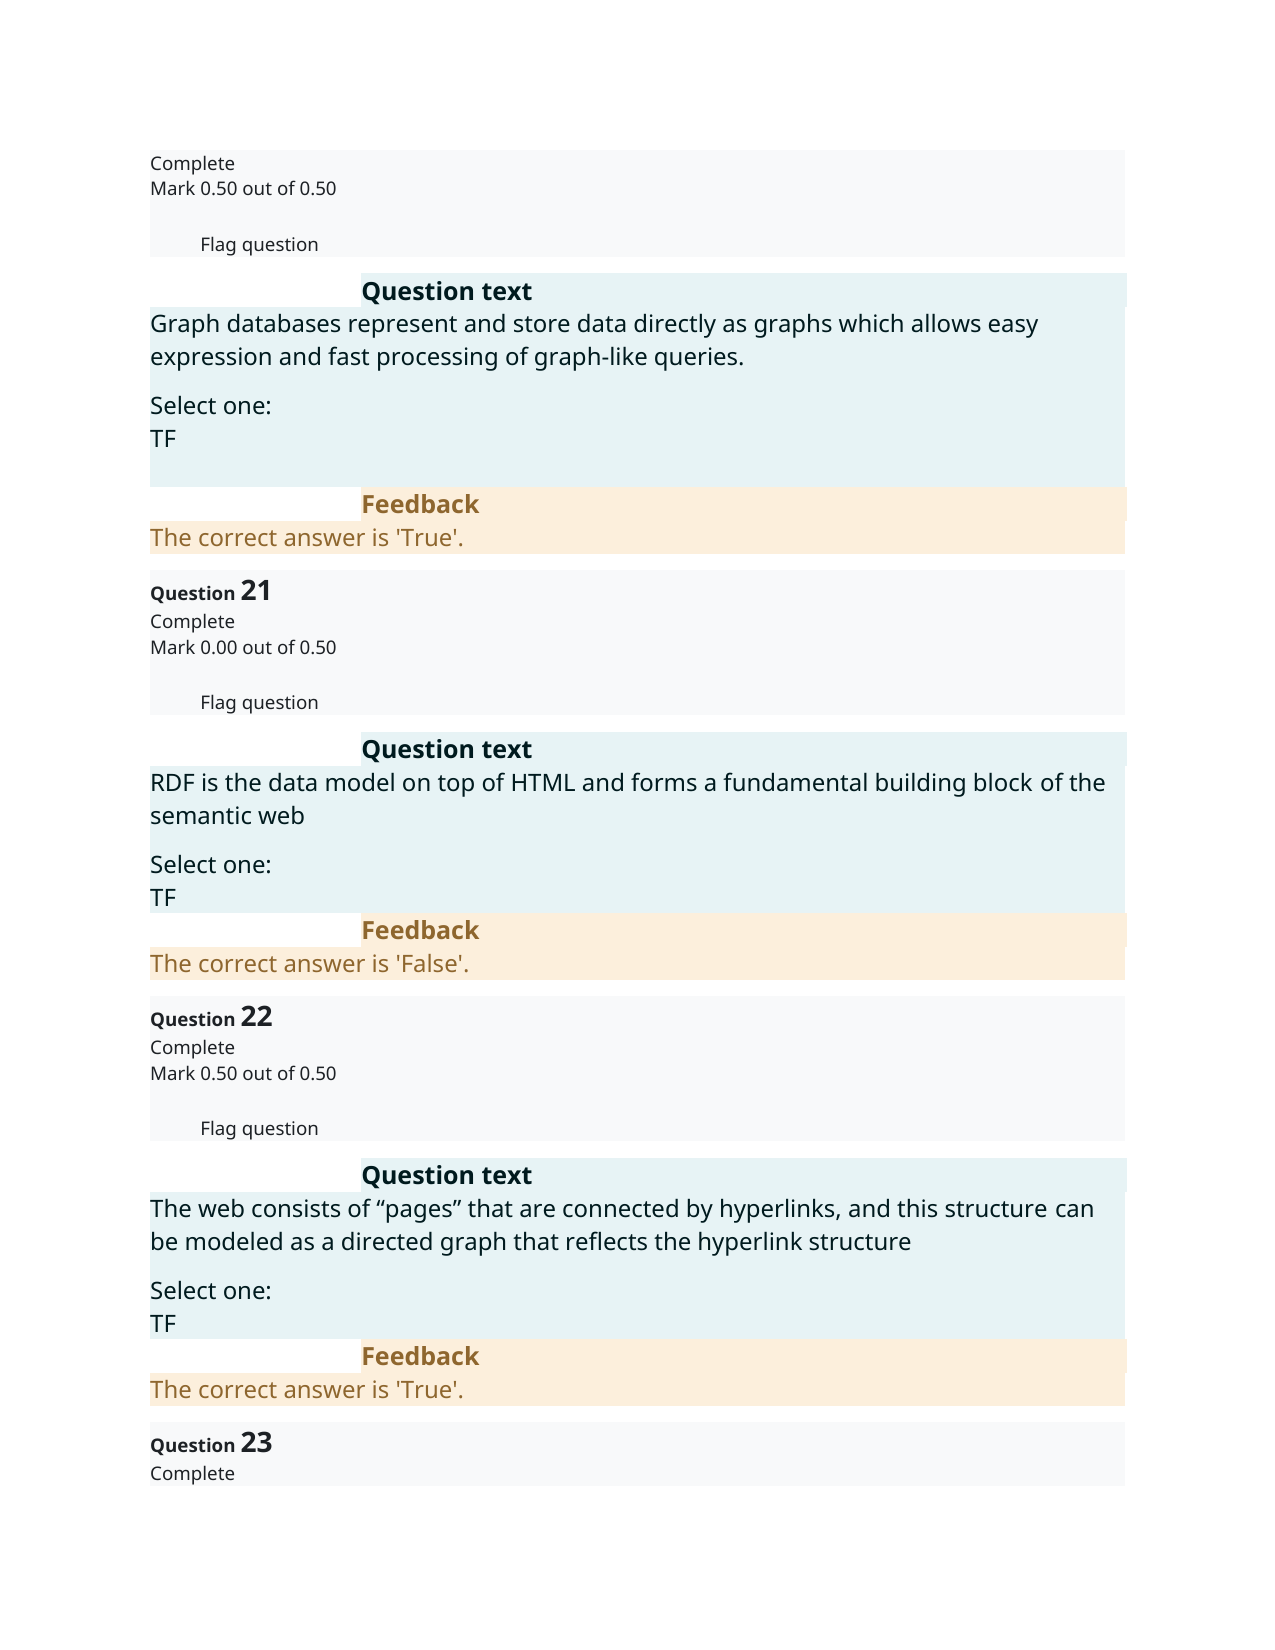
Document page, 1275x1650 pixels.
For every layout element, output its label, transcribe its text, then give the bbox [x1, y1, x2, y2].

text Complete [150, 1035, 1125, 1060]
text Question text [361, 273, 1127, 307]
text Select one: [150, 1274, 1125, 1306]
text Question text [361, 1158, 1127, 1192]
text Graph databases represent and store data directly as graphs which allows easy expression and fast processing of graph-like queries. [150, 307, 1125, 372]
text Mark 0.50 out of 0.50 [150, 1060, 1125, 1086]
text Question text [361, 732, 1127, 766]
text Question 23 [150, 1422, 1125, 1461]
text The correct answer is 'False'. [150, 947, 1125, 980]
text Mark 0.00 out of 0.50 [150, 634, 1125, 660]
text Question 21 [150, 570, 1125, 609]
text TF [150, 1306, 1125, 1339]
text RDF is the data model on top of HTML and forms a fundamental building block of the semantic web [150, 766, 1125, 831]
text Complete [150, 150, 1125, 176]
text Mark 0.50 out of 0.50 [150, 176, 1125, 201]
text The correct answer is 'True'. [150, 521, 1125, 554]
text TF [150, 880, 1125, 913]
text Select one: [150, 389, 1125, 422]
text Complete [150, 1461, 1125, 1486]
text The web consists of “pages” that are connected by hyperlinks, and this structure can be modeled as a directed graph that reflects the hyperlink structure [150, 1192, 1125, 1257]
text Complete [150, 609, 1125, 634]
text Select one: [150, 848, 1125, 880]
text TF [150, 422, 1125, 454]
text The correct answer is 'True'. [150, 1373, 1125, 1406]
text Feedback [361, 487, 1127, 521]
text Feedback [361, 913, 1127, 947]
text Flag question [150, 201, 1125, 257]
text Flag question [150, 1086, 1125, 1141]
text Flag question [150, 660, 1125, 715]
text Feedback [361, 1339, 1127, 1373]
text Question 22 [150, 996, 1125, 1035]
